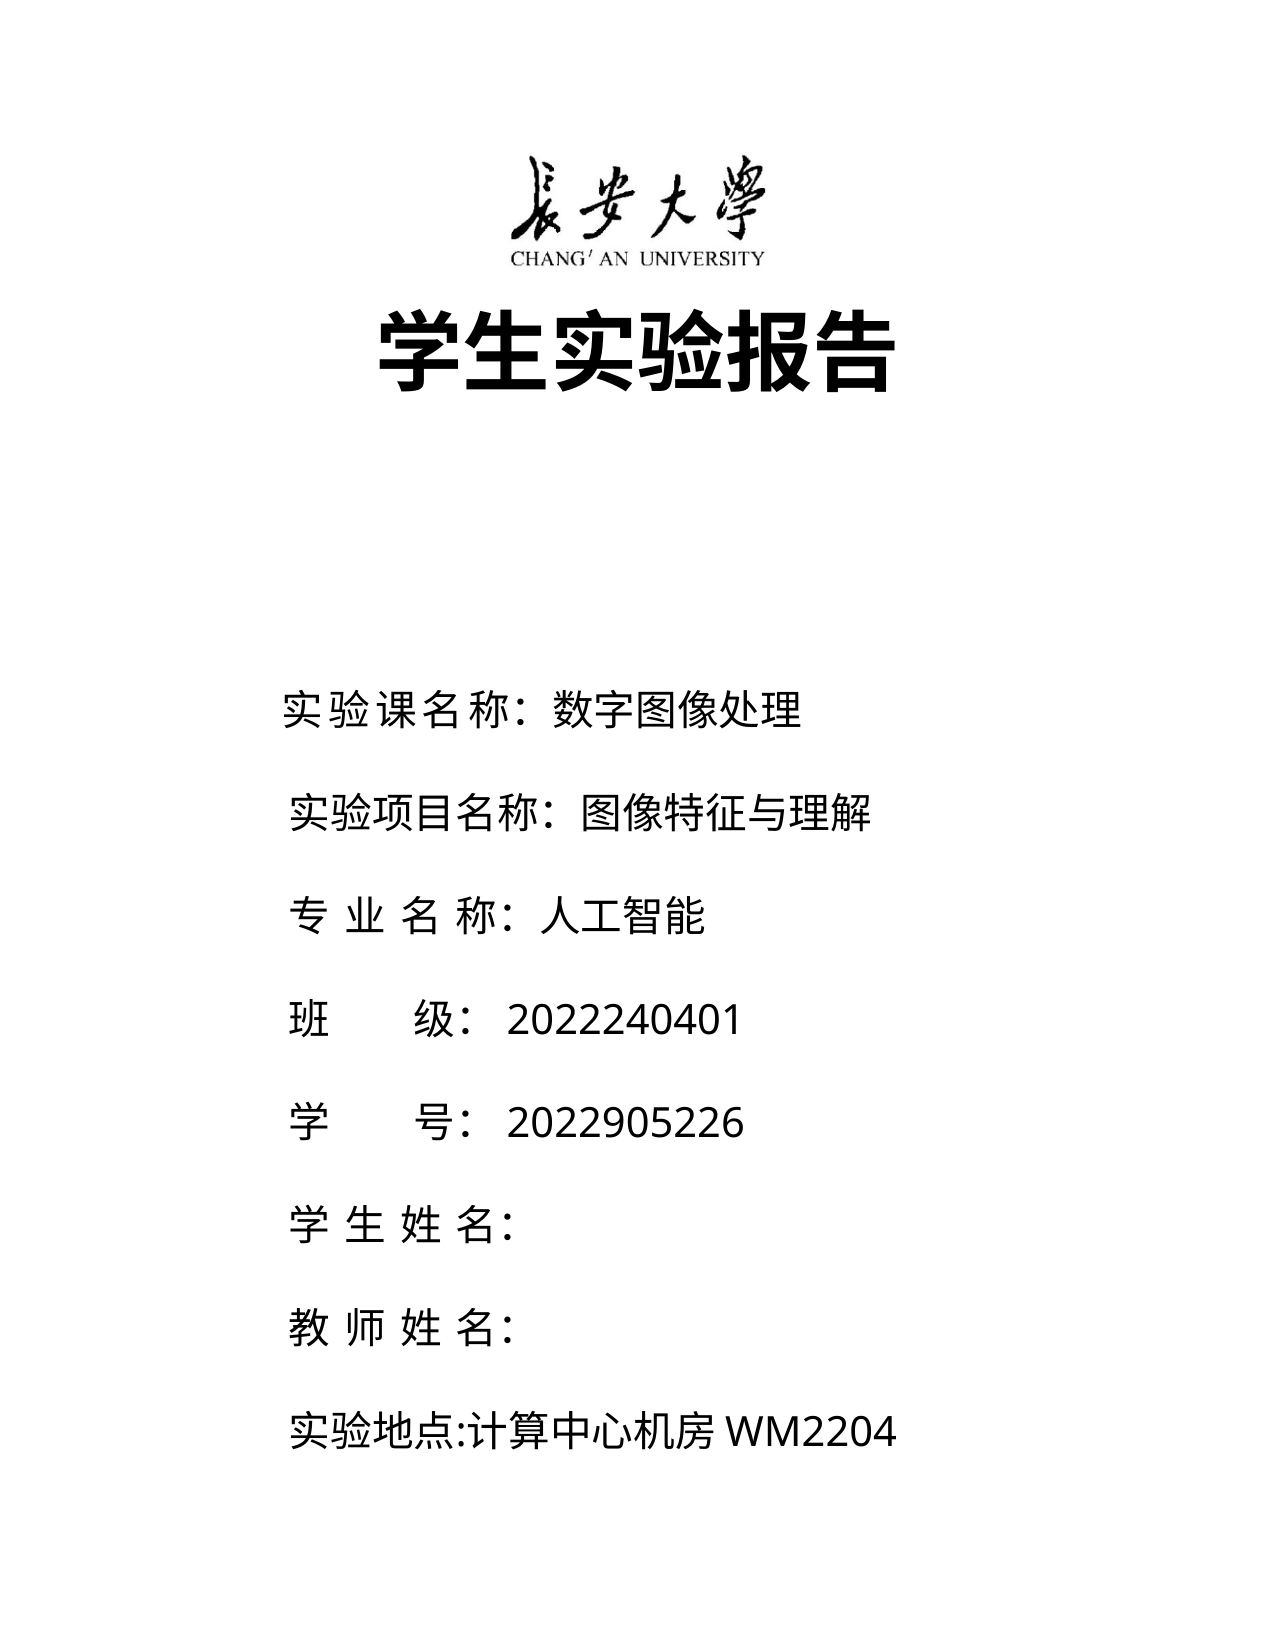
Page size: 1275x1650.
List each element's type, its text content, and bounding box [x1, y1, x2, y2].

text 实验课名称：数字图像处理 [187, 677, 1087, 737]
text 专业名称：人工智能 [289, 883, 1087, 943]
text 班级： 2022240401 [289, 986, 1087, 1046]
text 学生姓名： [289, 1192, 1087, 1253]
text 学生实验报告 [187, 283, 1087, 410]
picture [507, 150, 768, 271]
text 教师姓名： [289, 1295, 1087, 1356]
text 实验项目名称：图像特征与理解 [289, 780, 1087, 840]
text 实验地点:计算中心机房WM2204 [289, 1398, 1087, 1459]
text 学号： 2022905226 [289, 1089, 1087, 1149]
